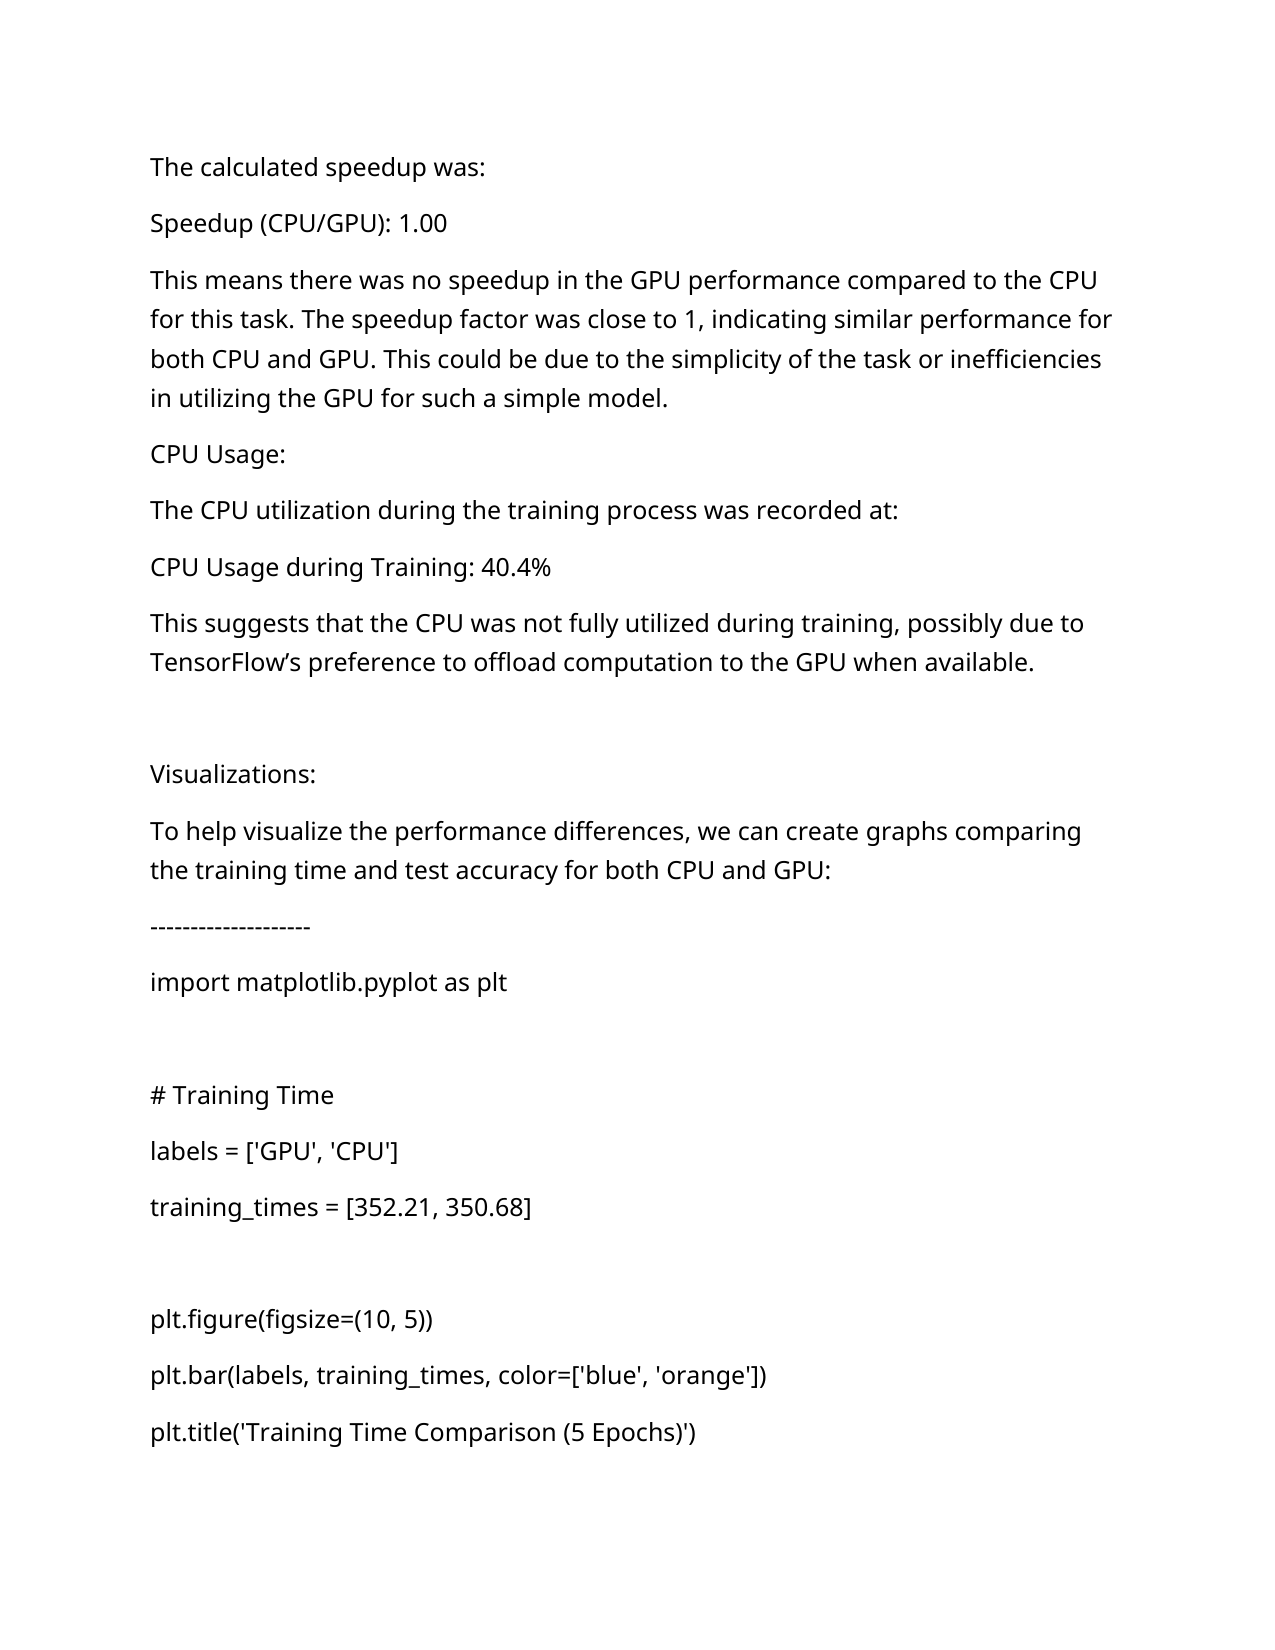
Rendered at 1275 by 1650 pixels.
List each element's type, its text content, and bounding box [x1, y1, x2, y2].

text The calculated speedup was: [150, 150, 1125, 184]
text To help visualize the performance differences, we can create graphs comparing the training time and test accuracy for both CPU and GPU: [150, 813, 1125, 887]
text plt.title('Training Time Comparison (5 Epochs)') [150, 1414, 1125, 1448]
text This means there was no speedup in the GPU performance compared to the CPU for this task. The speedup factor was close to 1, indicating similar performance for both CPU and GPU. This could be due to the simplicity of the task or inefficiencies in utilizing the GPU for such a simple model. [150, 262, 1125, 415]
text The CPU utilization during the training process was recorded at: [150, 493, 1125, 527]
text training_times = [352.21, 350.68] [150, 1189, 1125, 1224]
text -------------------- [150, 909, 1125, 943]
text CPU Usage: [150, 437, 1125, 471]
text This suggests that the CPU was not fully utilized during training, possibly due to TensorFlow’s preference to offload computation to the GPU when available. [150, 605, 1125, 679]
text labels = ['GPU', 'CPU'] [150, 1133, 1125, 1167]
text plt.figure(figsize=(10, 5)) [150, 1302, 1125, 1336]
text CPU Usage during Training: 40.4% [150, 549, 1125, 583]
text Speedup (CPU/GPU): 1.00 [150, 206, 1125, 240]
text import matplotlib.pyplot as plt [150, 965, 1125, 999]
text # Training Time [150, 1077, 1125, 1111]
text Visualizations: [150, 757, 1125, 791]
text plt.bar(labels, training_times, color=['blue', 'orange']) [150, 1358, 1125, 1392]
